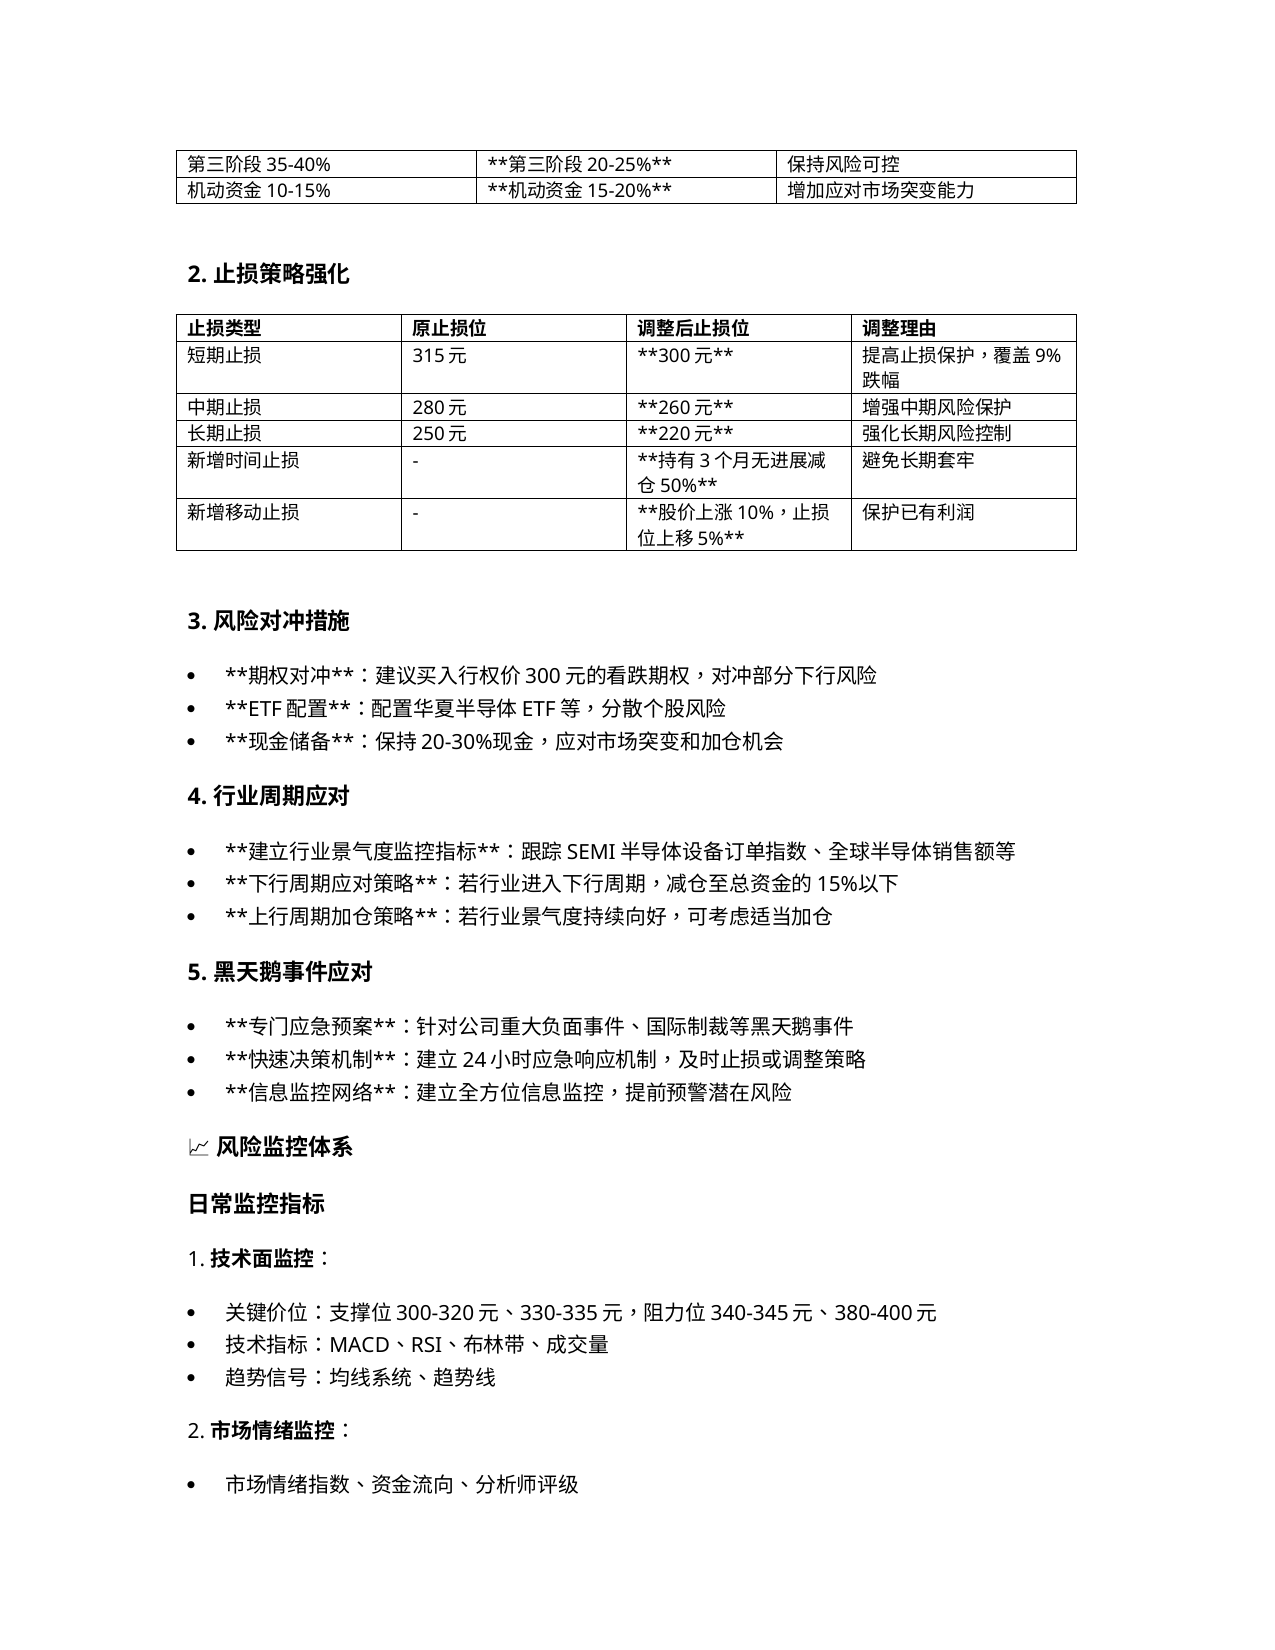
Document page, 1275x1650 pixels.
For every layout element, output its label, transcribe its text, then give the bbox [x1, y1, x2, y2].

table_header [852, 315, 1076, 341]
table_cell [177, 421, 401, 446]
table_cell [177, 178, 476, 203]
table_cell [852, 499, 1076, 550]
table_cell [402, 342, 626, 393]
text 2. 市场情绪监控： [187, 1417, 1087, 1445]
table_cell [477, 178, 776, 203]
list **建立行业景气度监控指标**：跟踪SEMI半导体设备订单指数、全球半导体销售额等 [187, 837, 1087, 865]
list **上行周期加仓策略**：若行业景气度持续向好，可考虑适当加仓 [187, 902, 1087, 931]
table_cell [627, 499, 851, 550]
list 趋势信号：均线系统、趋势线 [187, 1363, 1087, 1392]
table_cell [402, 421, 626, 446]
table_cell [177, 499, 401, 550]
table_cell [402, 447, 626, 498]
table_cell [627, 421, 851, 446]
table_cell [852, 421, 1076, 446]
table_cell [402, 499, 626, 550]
list 市场情绪指数、资金流向、分析师评级 [187, 1470, 1087, 1498]
subtitle 📈 风险监控体系 [187, 1131, 1087, 1162]
list **专门应急预案**：针对公司重大负面事件、国际制裁等黑天鹅事件 [187, 1012, 1087, 1041]
list 技术指标：MACD、RSI、布林带、成交量 [187, 1331, 1087, 1359]
list **ETF配置**：配置华夏半导体ETF等，分散个股风险 [187, 694, 1087, 723]
list 关键价位：支撑位300-320元、330-335元，阻力位340-345元、380-400元 [187, 1298, 1087, 1326]
list **下行周期应对策略**：若行业进入下行周期，减仓至总资金的15%以下 [187, 869, 1087, 898]
text 1. 技术面监控： [187, 1244, 1087, 1273]
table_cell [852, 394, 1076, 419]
list **信息监控网络**：建立全方位信息监控，提前预警潜在风险 [187, 1078, 1087, 1106]
subtitle 3. 风险对冲措施 [187, 605, 1087, 636]
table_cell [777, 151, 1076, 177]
list **快速决策机制**：建立24小时应急响应机制，及时止损或调整策略 [187, 1045, 1087, 1073]
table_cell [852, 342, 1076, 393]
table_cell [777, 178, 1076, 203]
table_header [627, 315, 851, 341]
list **现金储备**：保持20-30%现金，应对市场突变和加仓机会 [187, 727, 1087, 755]
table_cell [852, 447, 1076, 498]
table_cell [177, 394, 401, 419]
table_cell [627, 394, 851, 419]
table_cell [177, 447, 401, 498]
subtitle 5. 黑天鹅事件应对 [187, 956, 1087, 987]
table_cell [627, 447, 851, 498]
subtitle 4. 行业周期应对 [187, 780, 1087, 811]
subtitle 日常监控指标 [187, 1188, 1087, 1219]
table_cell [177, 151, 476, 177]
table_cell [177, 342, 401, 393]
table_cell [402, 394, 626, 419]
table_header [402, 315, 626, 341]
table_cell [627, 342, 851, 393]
subtitle 2. 止损策略强化 [187, 258, 1087, 289]
list **期权对冲**：建议买入行权价300元的看跌期权，对冲部分下行风险 [187, 662, 1087, 690]
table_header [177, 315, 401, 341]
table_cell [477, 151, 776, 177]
